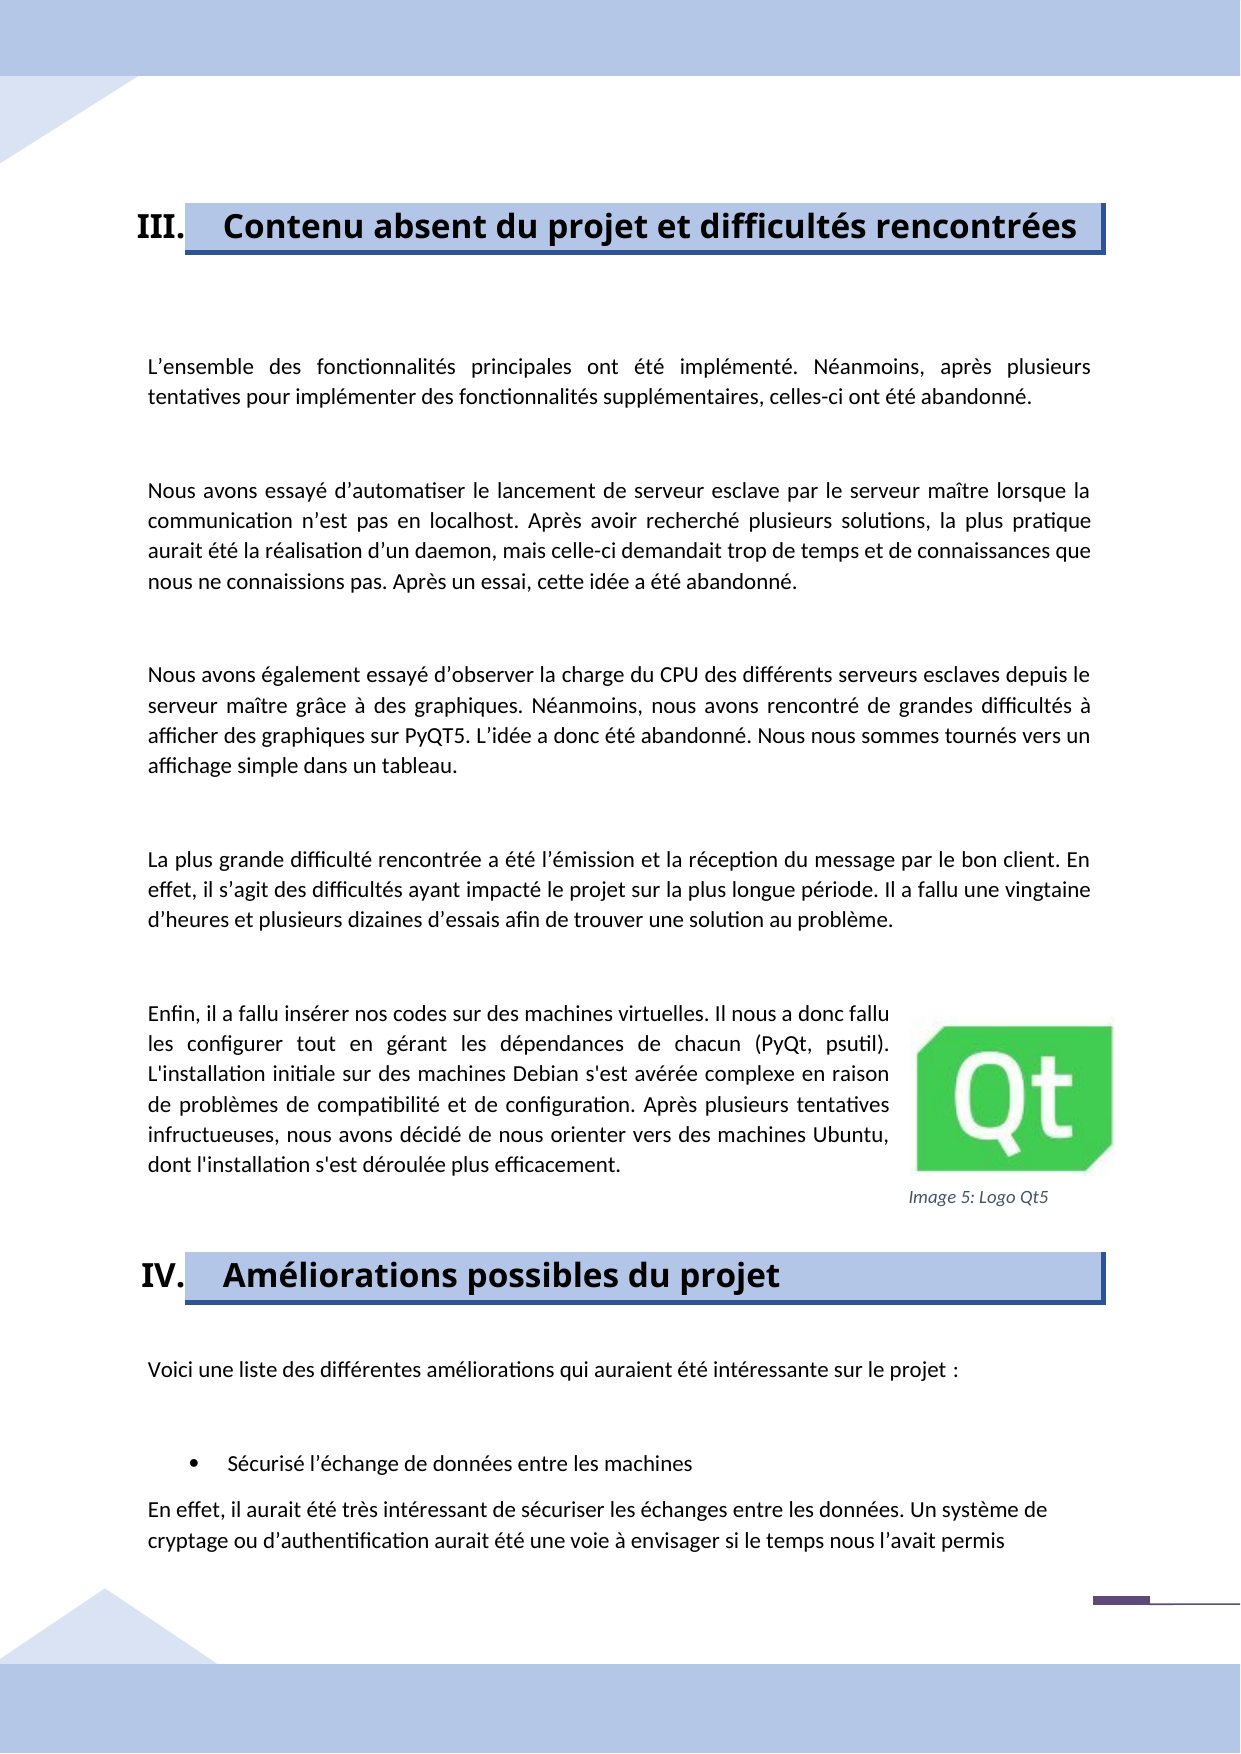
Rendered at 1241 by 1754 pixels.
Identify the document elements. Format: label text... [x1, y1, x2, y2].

subtitle Améliorations possibles du projet [185, 1252, 1101, 1300]
text Enfin, il a fallu insérer nos codes sur des machines virtuelles. Il nous a donc fallu les configurer tout en gérant les dépendances de chacun (PyQt, psutil). L'installation initiale sur des machines Debian s'est avérée complexe en raison de problèmes de compatibilité et de configuration. Après plusieurs tentatives infructueuses, nous avons décidé de nous orienter vers des machines Ubuntu, dont l'installation s'est déroulée plus efficacement. [148, 999, 1093, 1178]
list Sécurisé l’échange de données entre les machines [190, 1449, 1093, 1477]
text L’ensemble des fonctionnalités principales ont été implémenté. Néanmoins, après plusieurs tentatives pour implémenter des fonctionnalités supplémentaires, celles-ci ont été abandonné. [148, 352, 1093, 411]
text Voici une liste des différentes améliorations qui auraient été intéressante sur le projet : [148, 1355, 1093, 1383]
text En effet, il aurait été très intéressant de sécuriser les échanges entre les données. Un système de cryptage ou d’authentification aurait été une voie à envisager si le temps nous l’avait permis [148, 1496, 1093, 1554]
text Nous avons essayé d’automatiser le lancement de serveur esclave par le serveur maître lorsque la communication n’est pas en localhost. Après avoir recherché plusieurs solutions, la plus pratique aurait été la réalisation d’un daemon, mais celle-ci demandait trop de temps et de connaissances que nous ne connaissions pas. Après un essai, cette idée a été abandonné. [148, 476, 1093, 595]
text La plus grande difficulté rencontrée a été l’émission et la réception du message par le bon client. En effet, il s’agit des difficultés ayant impacté le projet sur la plus longue période. Il a fallu une vingtaine d’heures et plusieurs dizaines d’essais afin de trouver une solution au problème. [148, 845, 1093, 933]
subtitle Contenu absent du projet et difficultés rencontrées [185, 203, 1101, 250]
text Nous avons également essayé d’observer la charge du CPU des différents serveurs esclaves depuis le serveur maître grâce à des graphiques. Néanmoins, nous avons rencontré de grandes difficultés à afficher des graphiques sur PyQT5. L’idée a donc été abandonné. Nous nous sommes tournés vers un affichage simple dans un tableau. [148, 661, 1093, 779]
picture [908, 1014, 1115, 1173]
